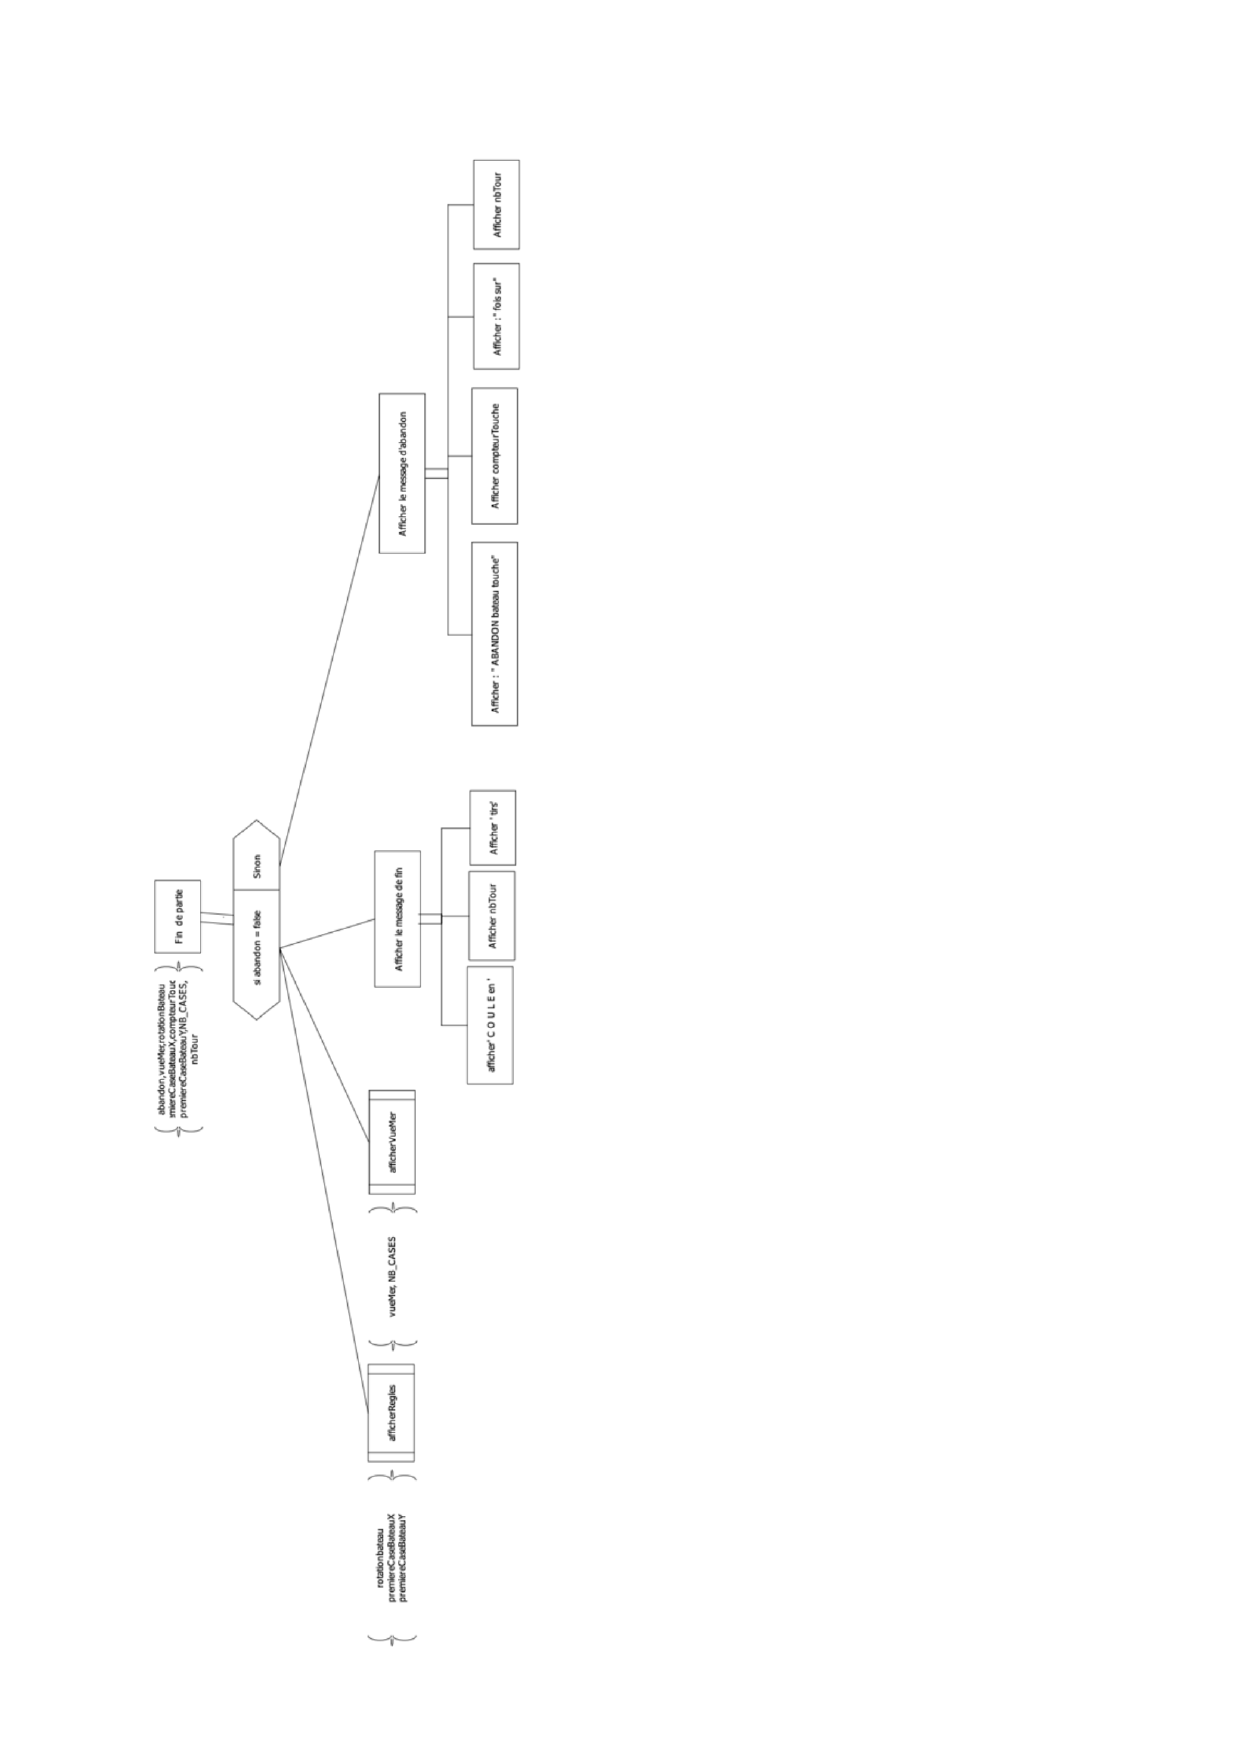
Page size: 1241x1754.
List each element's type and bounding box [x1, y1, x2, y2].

picture [149, 150, 526, 1658]
